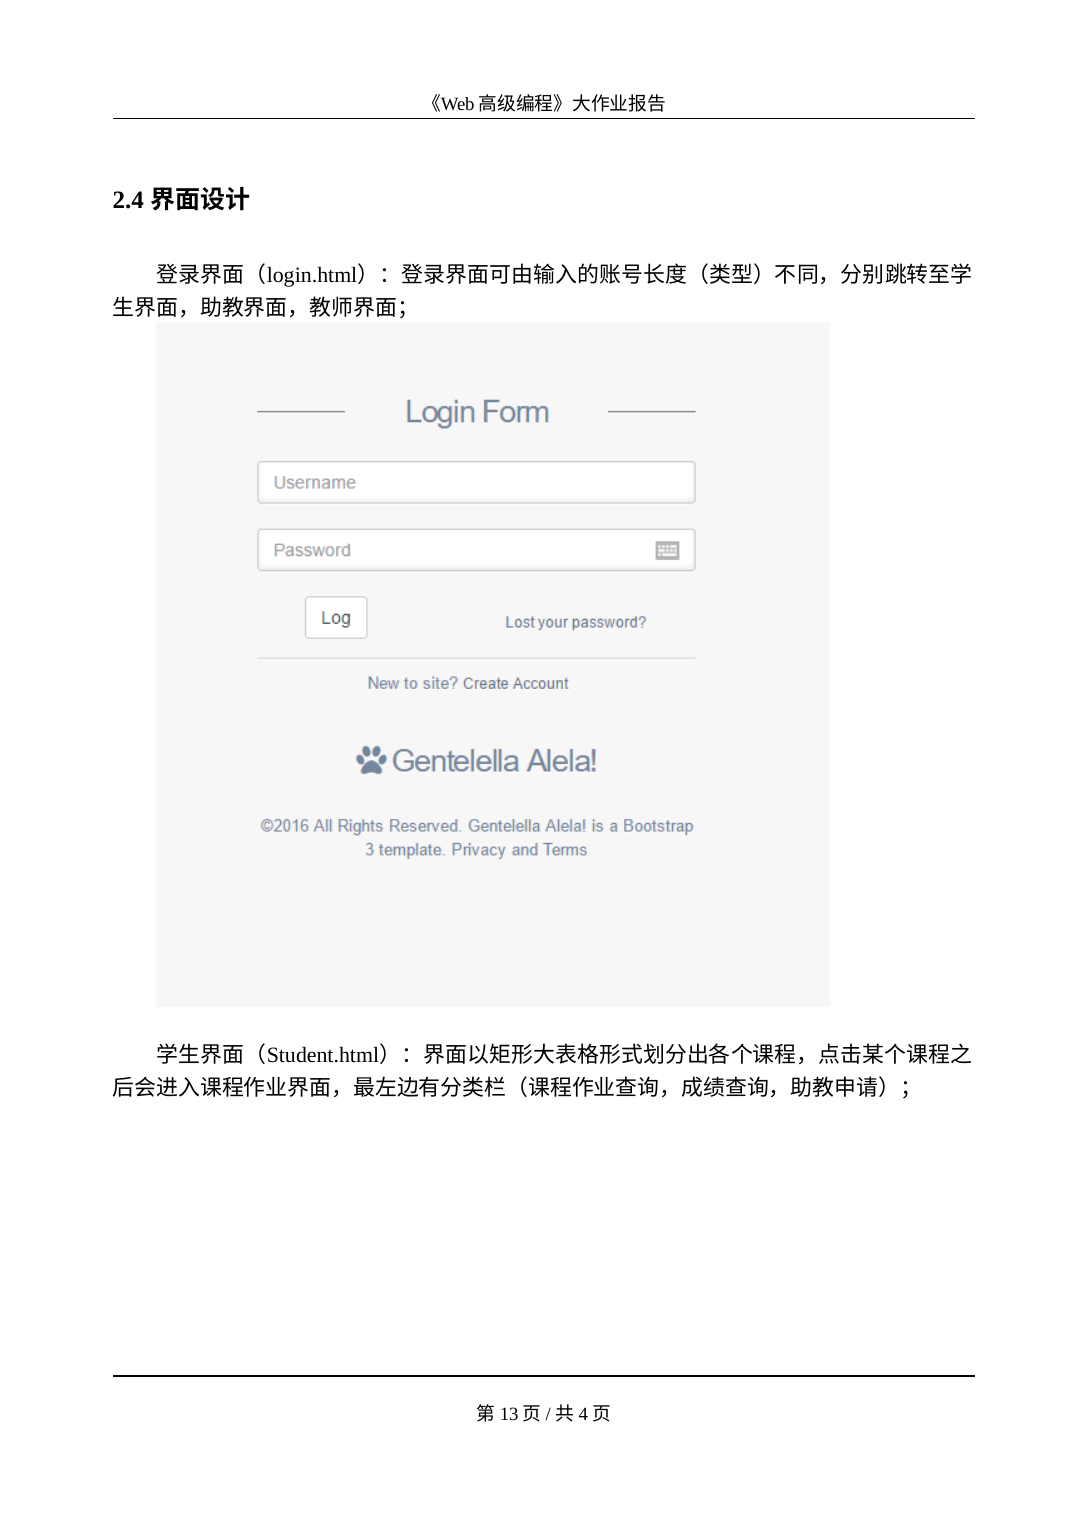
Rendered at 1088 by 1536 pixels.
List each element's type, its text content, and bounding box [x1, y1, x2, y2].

text 登录界面（login.html）：登录界面可由输入的账号长度（类型）不同，分别跳转至学生界面，助教界面，教师界面； [112, 257, 975, 322]
text 学生界面（Student.html）：界面以矩形大表格形式划分出各个课程，点击某个课程之后会进入课程作业界面，最左边有分类栏（课程作业查询，成绩查询，助教申请）； [112, 1037, 975, 1102]
subtitle 2.4 界面设计 [112, 166, 975, 231]
picture [156, 322, 830, 1007]
